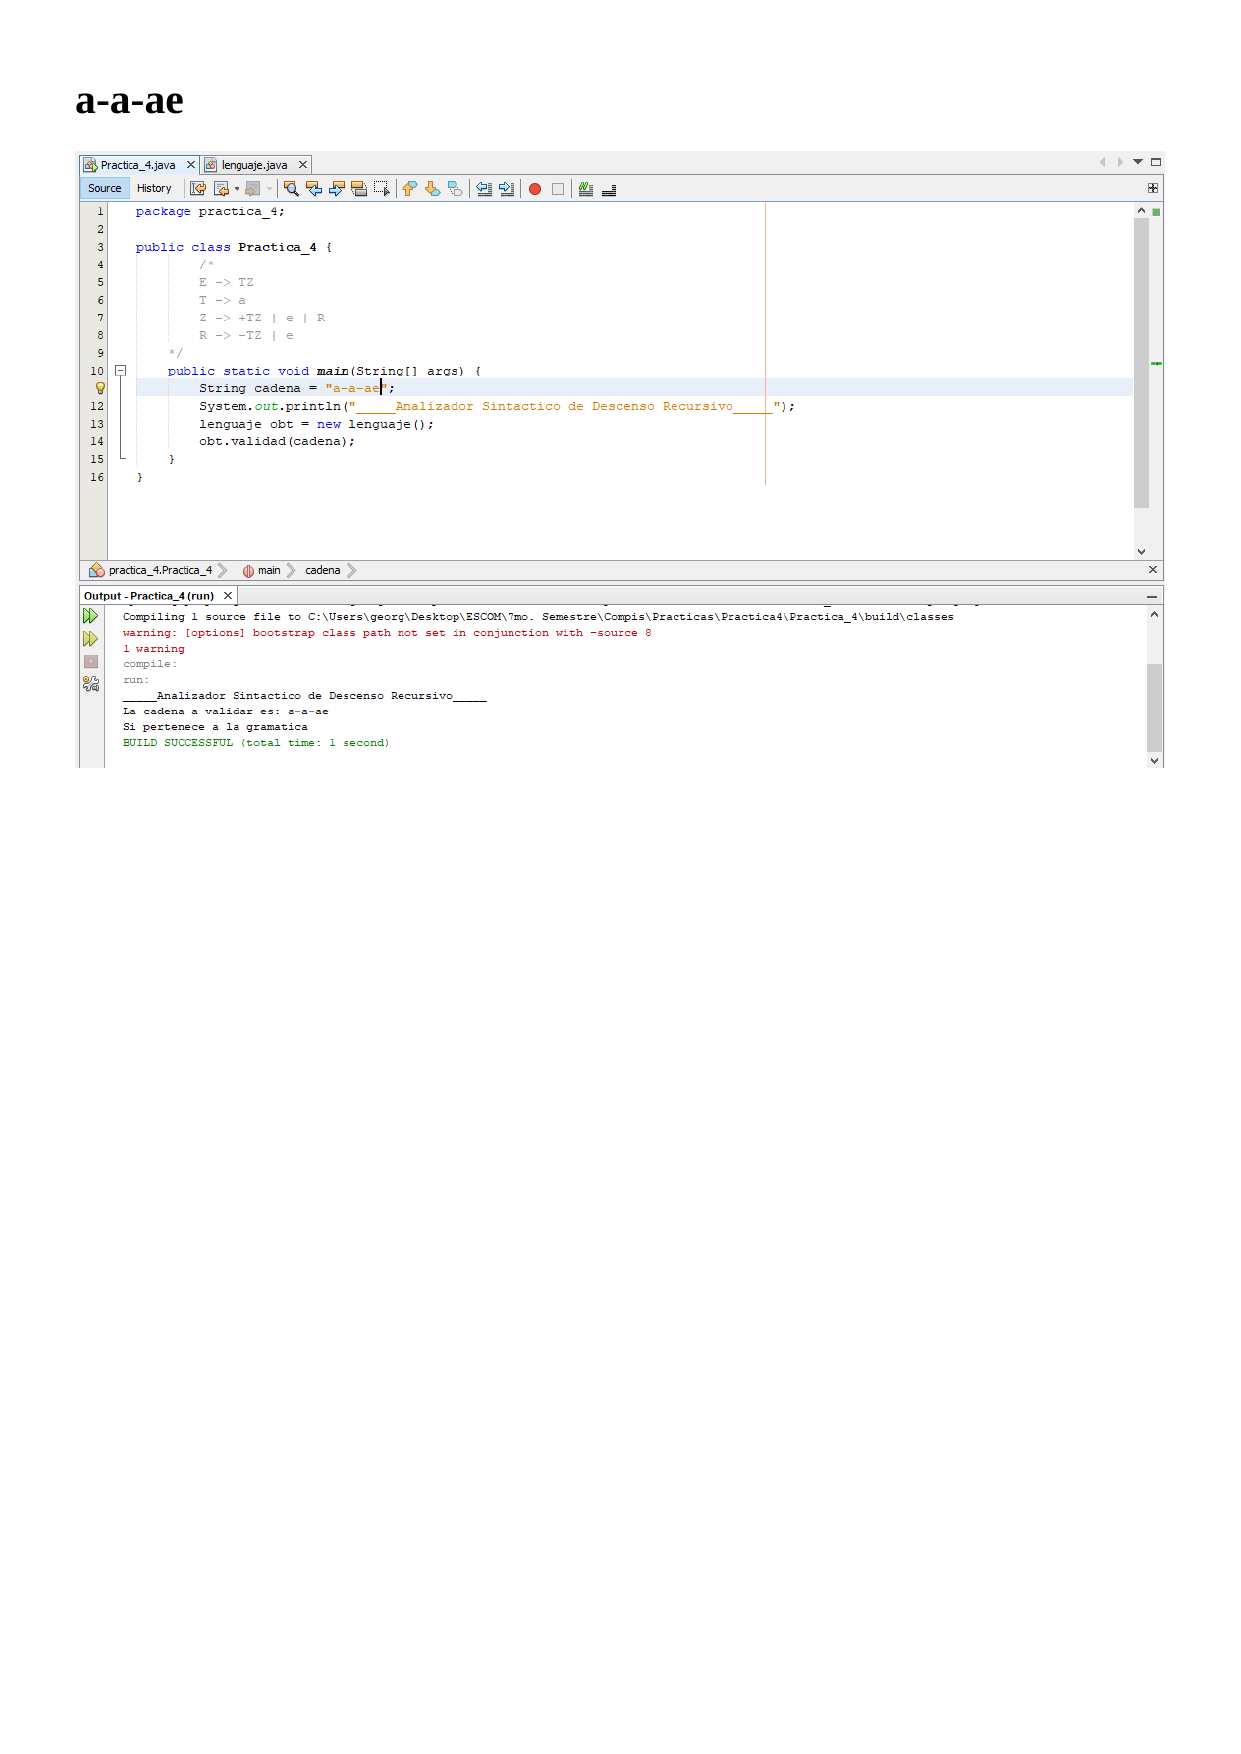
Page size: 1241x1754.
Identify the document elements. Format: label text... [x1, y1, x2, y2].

picture [75, 151, 1166, 768]
text a-a-ae [75, 75, 1165, 123]
